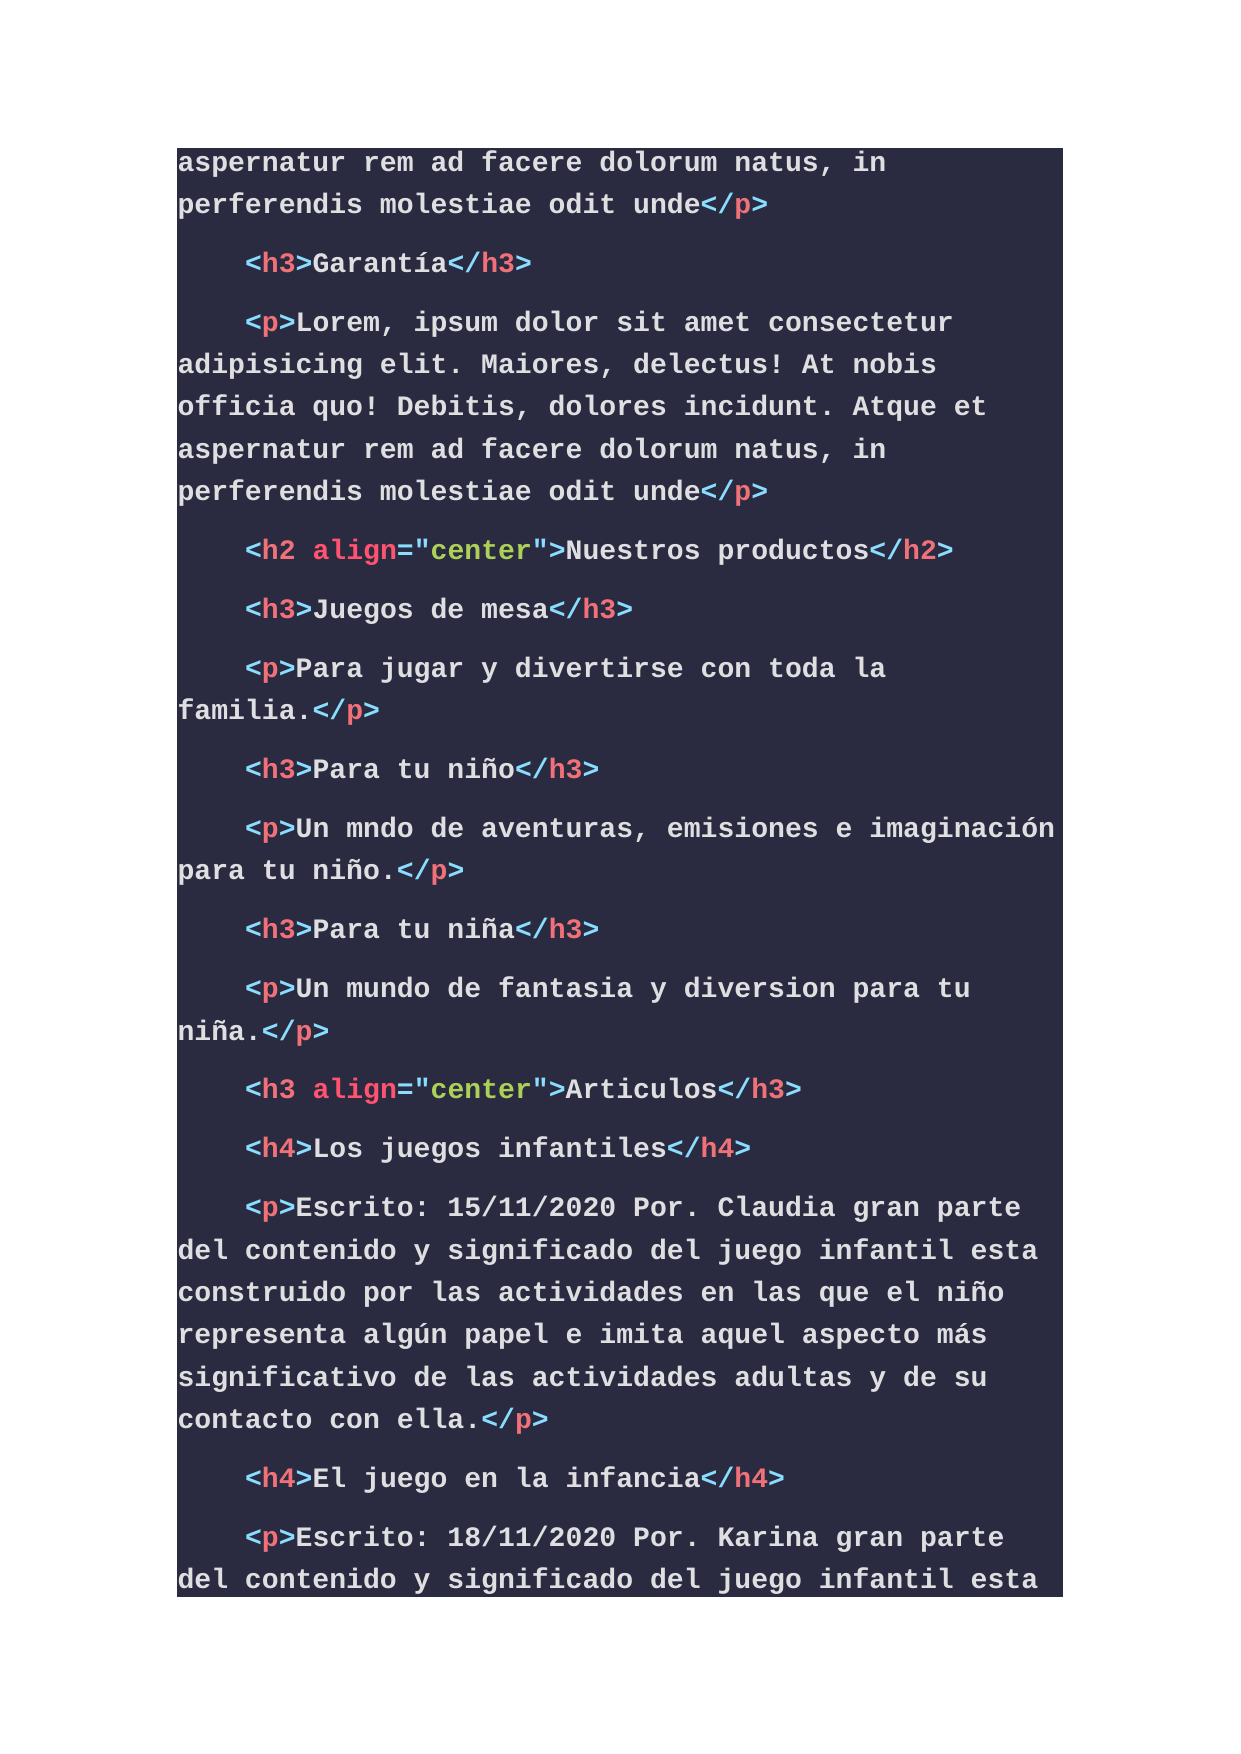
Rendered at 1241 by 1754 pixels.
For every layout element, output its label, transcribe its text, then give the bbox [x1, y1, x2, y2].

text <h3>Garantía</h3> [177, 249, 1063, 281]
text <h4>Los juegos infantiles</h4> [177, 1134, 1063, 1166]
text <h3 align="center">Articulos</h3> [177, 1076, 1063, 1107]
text <p>Escrito: 15/11/2020 Por. Claudia gran parte del contenido y significado del juego infantil esta construido por las actividades en las que el niño representa algún papel e imita aquel aspecto más significativo de las actividades adultas y de su contacto con ella.</p> [177, 1193, 1063, 1437]
text <h3>Para tu niño</h3> [177, 755, 1063, 787]
text <p>Para jugar y divertirse con toda la familia.</p> [177, 654, 1063, 728]
text <h3>Para tu niña</h3> [177, 915, 1063, 947]
text <p>Un mndo de aventuras, emisiones e imaginación para tu niño.</p> [177, 814, 1063, 888]
text <h2 align="center">Nuestros productos</h2> [177, 536, 1063, 568]
text <h4>El juego en la infancia</h4> [177, 1464, 1063, 1496]
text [177, 148, 1063, 222]
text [177, 1523, 1063, 1597]
text <p>Un mundo de fantasia y diversion para tu niña.</p> [177, 974, 1063, 1048]
text <h3>Juegos de mesa</h3> [177, 595, 1063, 627]
